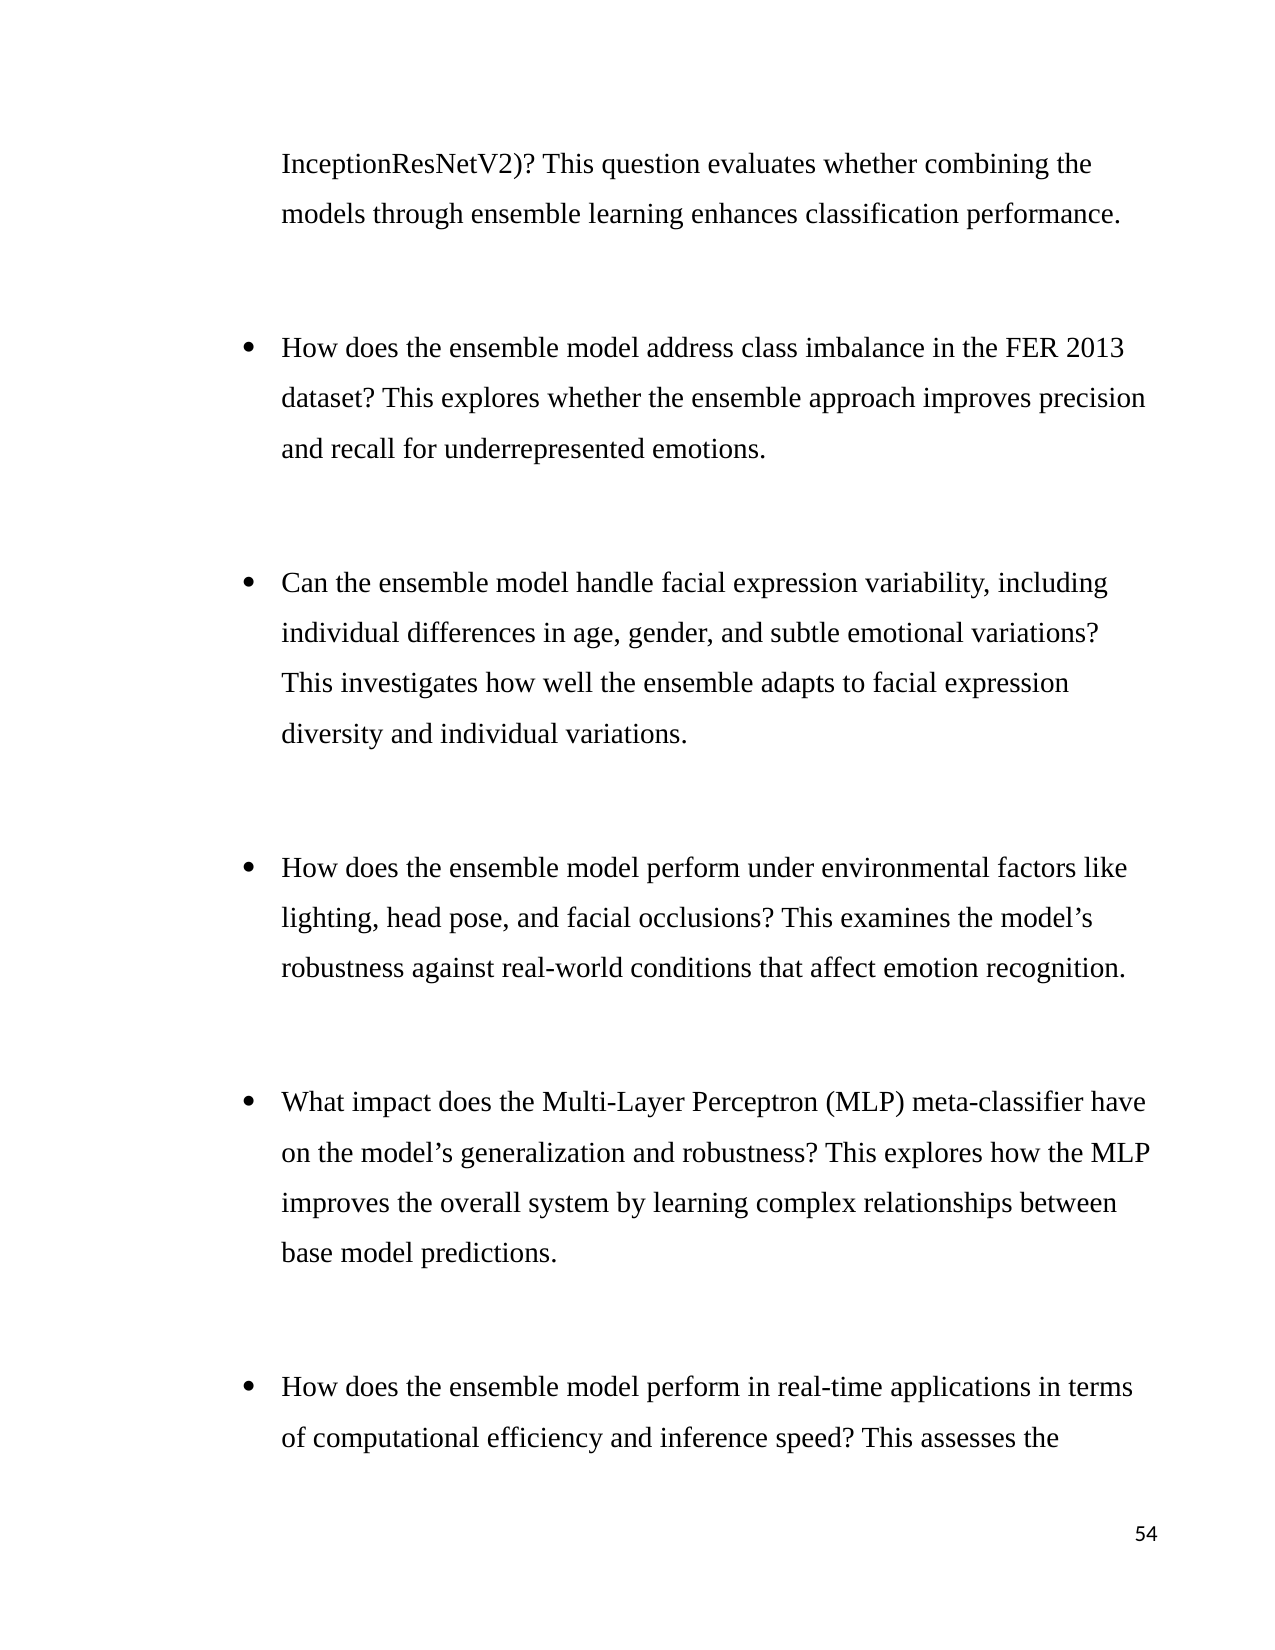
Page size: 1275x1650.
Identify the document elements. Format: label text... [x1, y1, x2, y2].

list Can the ensemble model handle facial expression variability, including individual differences in age, gender, and subtle emotional variations? This investigates how well the ensemble adapts to facial expression diversity and individual variations. [244, 565, 1157, 749]
list How does the ensemble model perform under environmental factors like lighting, head pose, and facial occlusions? This examines the model’s robustness against real-world conditions that affect emotion recognition. [244, 850, 1157, 984]
list How does the ensemble model address class imbalance in the FER 2013 dataset? This explores whether the ensemble approach improves precision and recall for underrepresented emotions. [244, 330, 1157, 464]
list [244, 146, 1157, 230]
list What impact does the Multi-Layer Perceptron (MLP) meta-classifier have on the model’s generalization and robustness? This explores how the MLP improves the overall system by learning complex relationships between base model predictions. [244, 1084, 1157, 1269]
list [244, 1369, 1157, 1453]
